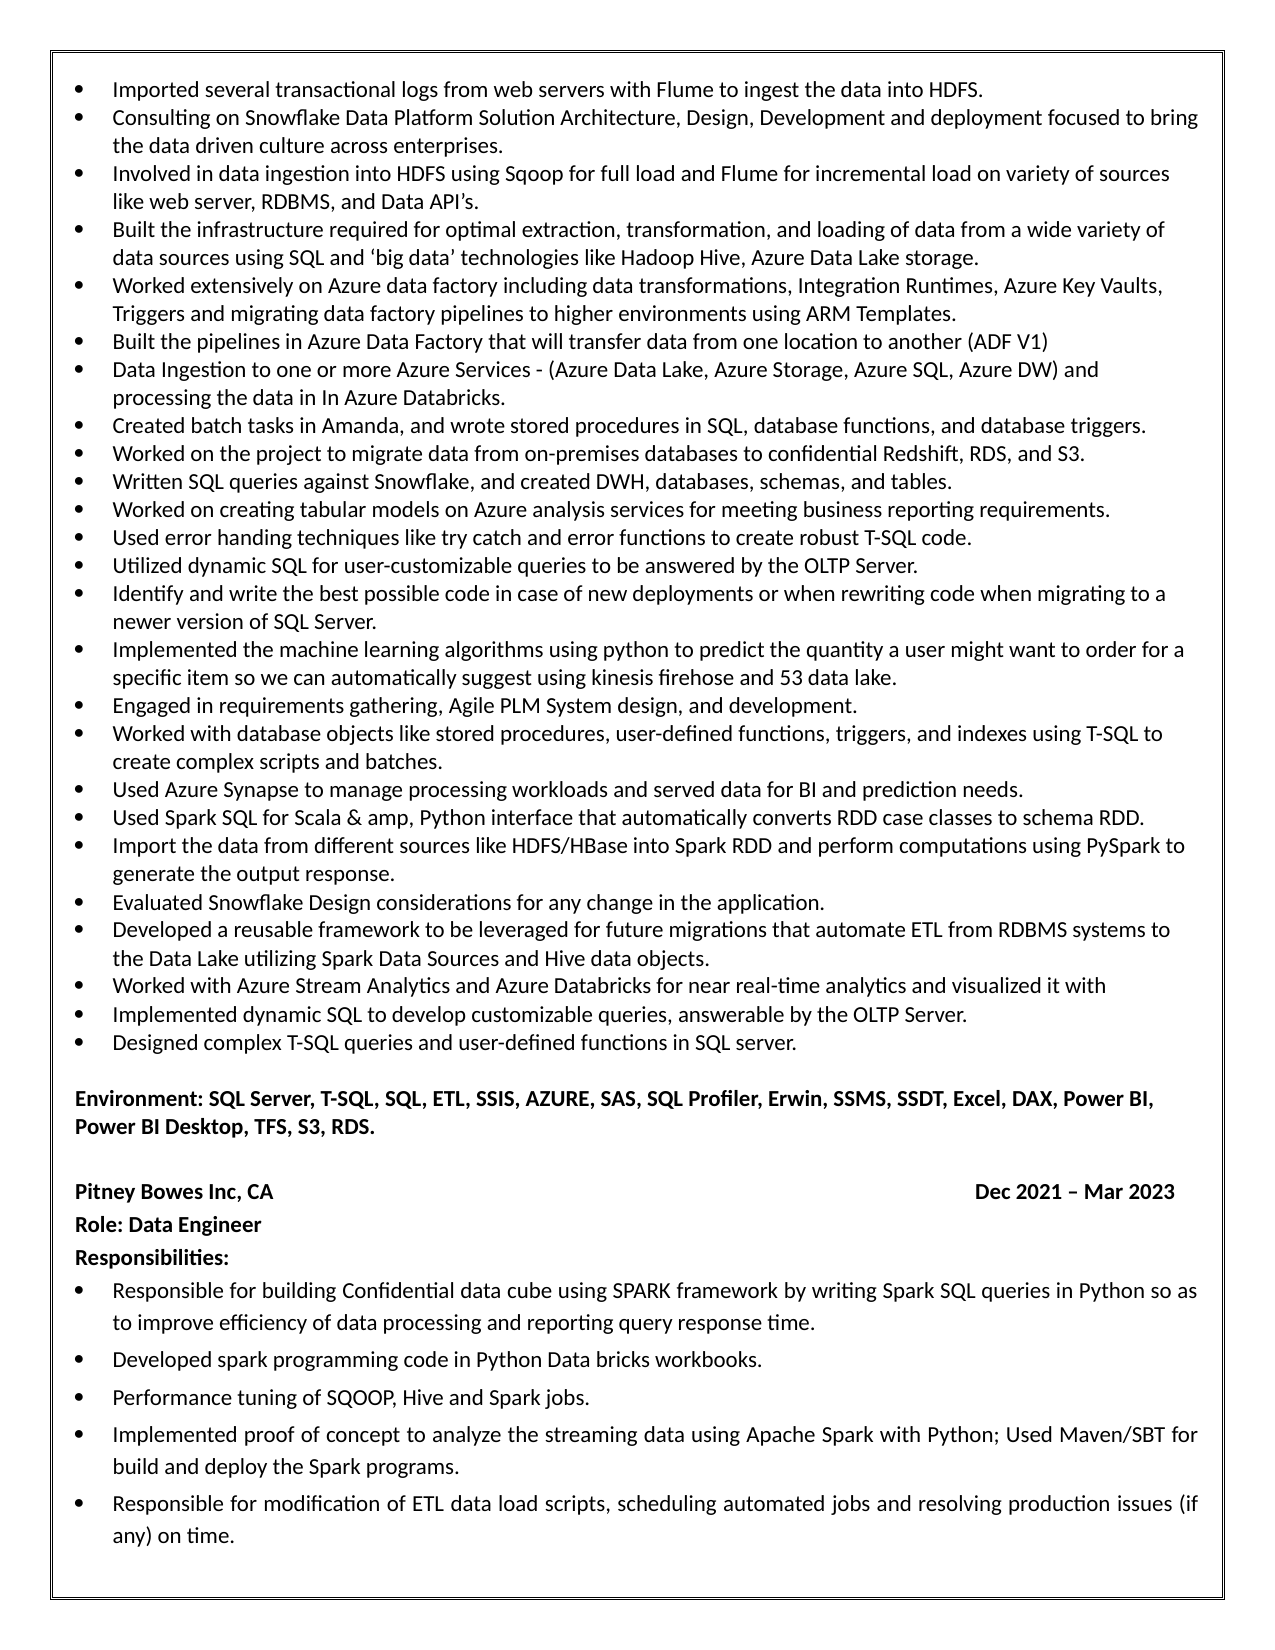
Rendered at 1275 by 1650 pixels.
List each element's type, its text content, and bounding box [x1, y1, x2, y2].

list Developed a reusable framework to be leveraged for future migrations that automate ETL from RDBMS systems to the Data Lake utilizing Spark Data Sources and Hive data objects. [75, 916, 1200, 972]
list Developed spark programming code in Python Data bricks workbooks. [75, 1345, 1200, 1373]
list Written SQL queries against Snowflake, and created DWH, databases, schemas, and tables. [75, 467, 1200, 495]
list Data Ingestion to one or more Azure Services - (Azure Data Lake, Azure Storage, Azure SQL, Azure DW) and processing the data in In Azure Databricks. [75, 355, 1200, 411]
text Environment: SQL Server, T-SQL, SQL, ETL, SSIS, AZURE, SAS, SQL Profiler, Erwin, SSMS, SSDT, Excel, DAX, Power BI, Power BI Desktop, TFS, S3, RDS. [75, 1084, 1200, 1140]
list Built the infrastructure required for optimal extraction, transformation, and loading of data from a wide variety of data sources using SQL and ‘big data’ technologies like Hadoop Hive, Azure Data Lake storage. [75, 215, 1200, 271]
list Role: Data Engineer [75, 1210, 1200, 1238]
list Worked extensively on Azure data factory including data transformations, Integration Runtimes, Azure Key Vaults, Triggers and migrating data factory pipelines to higher environments using ARM Templates. [75, 271, 1200, 327]
list Implemented the machine learning algorithms using python to predict the quantity a user might want to order for a specific item so we can automatically suggest using kinesis firehose and 53 data lake. [75, 635, 1200, 691]
list Import the data from different sources like HDFS/HBase into Spark RDD and perform computations using PySpark to generate the output response. [75, 832, 1200, 888]
list Responsibilities: [75, 1243, 1200, 1271]
list Engaged in requirements gathering, Agile PLM System design, and development. [75, 691, 1200, 719]
list Performance tuning of SQOOP, Hive and Spark jobs. [75, 1383, 1200, 1411]
list Created batch tasks in Amanda, and wrote stored procedures in SQL, database functions, and database triggers. [75, 411, 1200, 439]
list Used Spark SQL for Scala & amp, Python interface that automatically converts RDD case classes to schema RDD. [75, 803, 1200, 832]
list Implemented dynamic SQL to develop customizable queries, answerable by the OLTP Server. [75, 1000, 1200, 1028]
list Identify and write the best possible code in case of new deployments or when rewriting code when migrating to a newer version of SQL Server. [75, 579, 1200, 635]
list Utilized dynamic SQL for user-customizable queries to be answered by the OLTP Server. [75, 551, 1200, 579]
list Used error handing techniques like try catch and error functions to create robust T-SQL code. [75, 523, 1200, 551]
list Used Azure Synapse to manage processing workloads and served data for BI and prediction needs. [75, 776, 1200, 803]
list Worked on the project to migrate data from on-premises databases to confidential Redshift, RDS, and S3. [75, 439, 1200, 467]
list Designed complex T-SQL queries and user-defined functions in SQL server. [75, 1028, 1200, 1056]
list Worked with database objects like stored procedures, user-defined functions, triggers, and indexes using T-SQL to create complex scripts and batches. [75, 719, 1200, 776]
list Involved in data ingestion into HDFS using Sqoop for full load and Flume for incremental load on variety of sources like web server, RDBMS, and Data API’s. [75, 159, 1200, 215]
list Consulting on Snowflake Data Platform Solution Architecture, Design, Development and deployment focused to bring the data driven culture across enterprises. [75, 103, 1200, 159]
list Responsible for modification of ETL data load scripts, scheduling automated jobs and resolving production issues (if any) on time. [75, 1489, 1200, 1549]
list Worked with Azure Stream Analytics and Azure Databricks for near real-time analytics and visualized it with [75, 972, 1200, 1000]
list Evaluated Snowflake Design considerations for any change in the application. [75, 888, 1200, 916]
list Pitney Bowes Inc, CA Dec 2021 – Mar 2023 [75, 1177, 1200, 1205]
list Built the pipelines in Azure Data Factory that will transfer data from one location to another (ADF V1) [75, 327, 1200, 355]
list Responsible for building Confidential data cube using SPARK framework by writing Spark SQL queries in Python so as to improve efficiency of data processing and reporting query response time. [75, 1276, 1200, 1336]
list Imported several transactional logs from web servers with Flume to ingest the data into HDFS. [75, 75, 1200, 103]
list Worked on creating tabular models on Azure analysis services for meeting business reporting requirements. [75, 495, 1200, 523]
list Implemented proof of concept to analyze the streaming data using Apache Spark with Python; Used Maven/SBT for build and deploy the Spark programs. [75, 1420, 1200, 1480]
